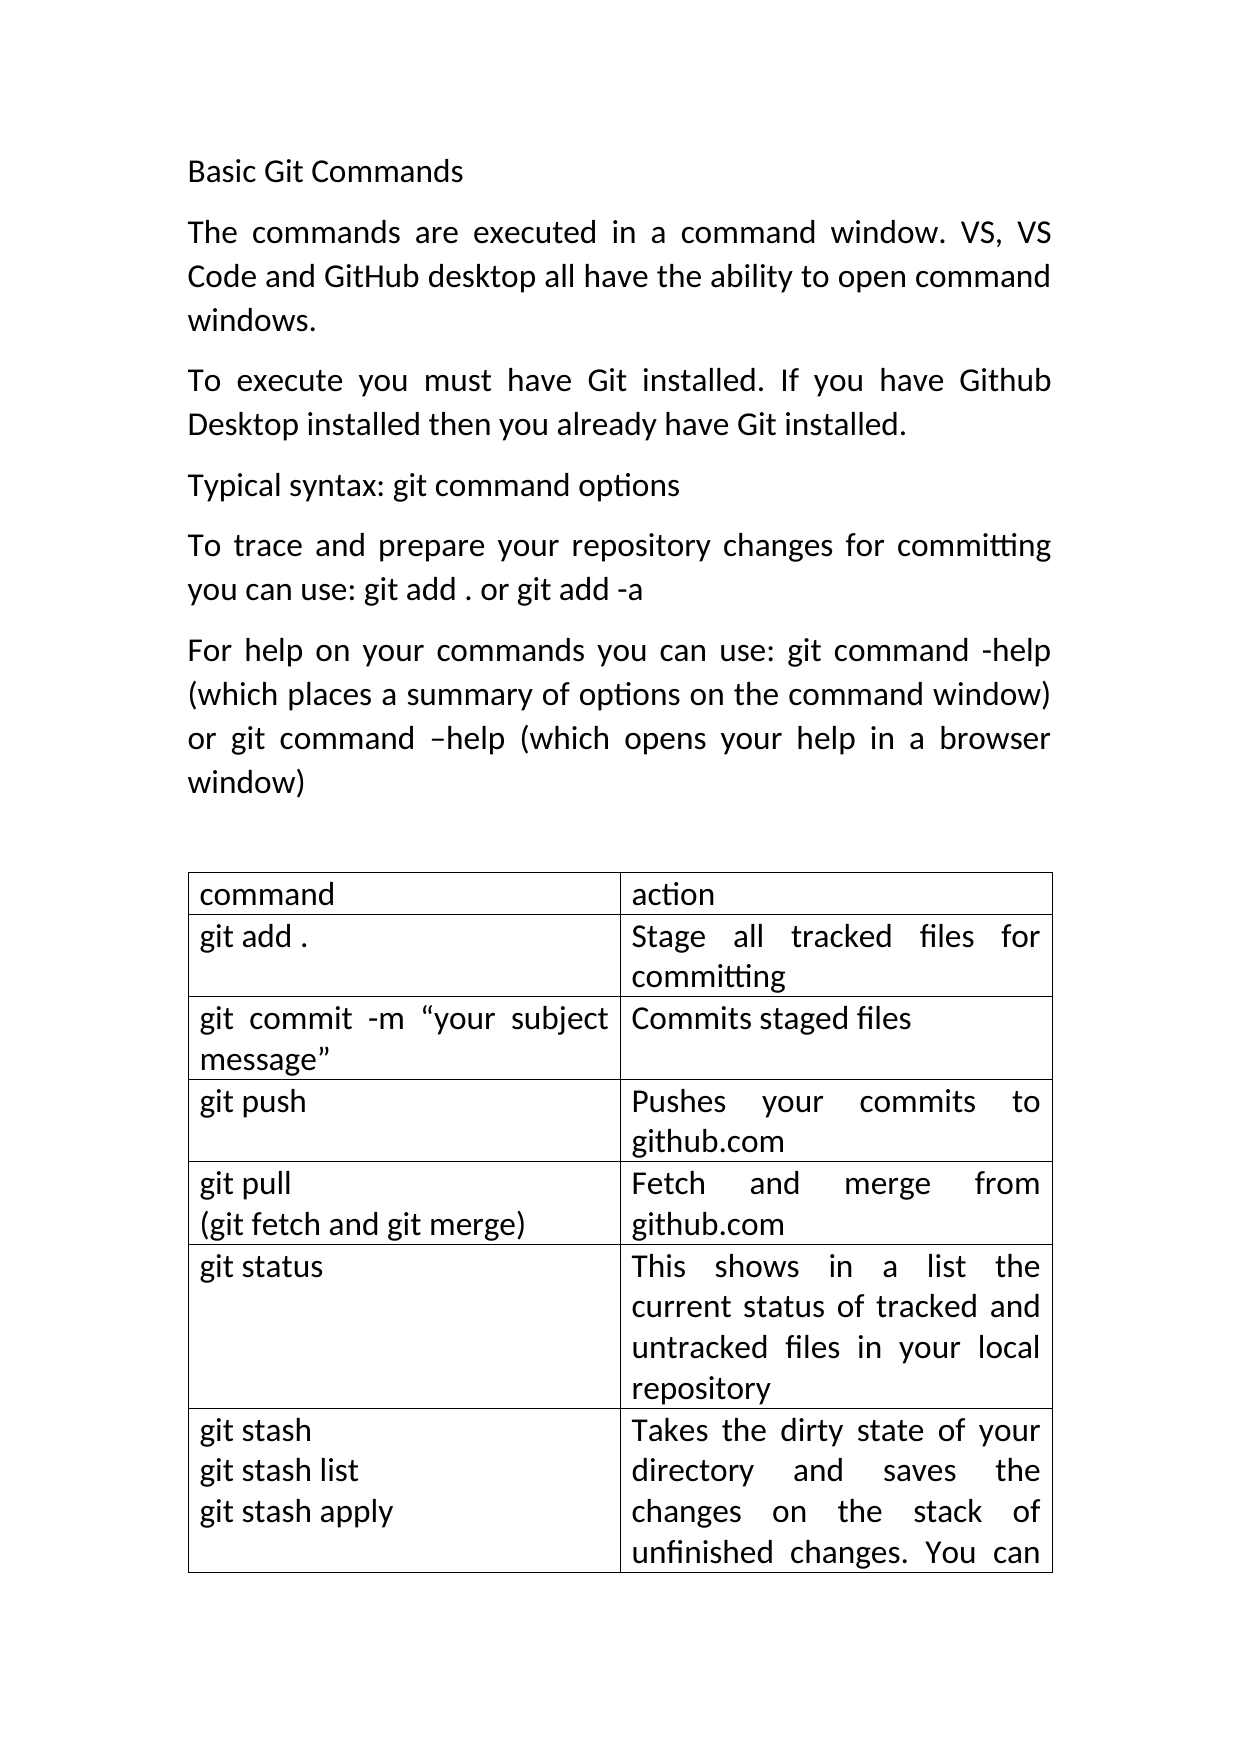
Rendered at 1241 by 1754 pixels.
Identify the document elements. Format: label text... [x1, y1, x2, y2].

text To execute you must have Git installed. If you have Github Desktop installed then you already have Git installed. [187, 359, 1053, 444]
table_cell git status [189, 1245, 620, 1408]
table_cell Fetch and merge from github.com [621, 1162, 1052, 1244]
table_cell git stash git stash list git stash apply [189, 1409, 620, 1572]
table_cell git pull (git fetch and git merge) [189, 1162, 620, 1244]
table_cell Commits staged files [621, 997, 1052, 1079]
text The commands are executed in a command window. VS, VS Code and GitHub desktop all have the ability to open command windows. [187, 211, 1053, 339]
table_cell Stage all tracked files for committing [621, 915, 1052, 996]
table_cell This shows in a list the current status of tracked and untracked files in your local repository [621, 1245, 1052, 1408]
text Typical syntax: git command options [187, 464, 1053, 504]
table_header action [621, 873, 1052, 914]
table_cell git push [189, 1080, 620, 1161]
table_cell git add . [189, 915, 620, 996]
table_cell Pushes your commits to github.com [621, 1080, 1052, 1161]
text Basic Git Commands [187, 150, 1053, 191]
text To trace and prepare your repository changes for committing you can use: git add . or git add -a [187, 524, 1053, 609]
table_header command [189, 873, 620, 914]
text For help on your commands you can use: git command -help (which places a summary of options on the command window) or git command –help (which opens your help in a browser window) [187, 629, 1053, 802]
table_cell git commit -m “your subject message” [189, 997, 620, 1079]
